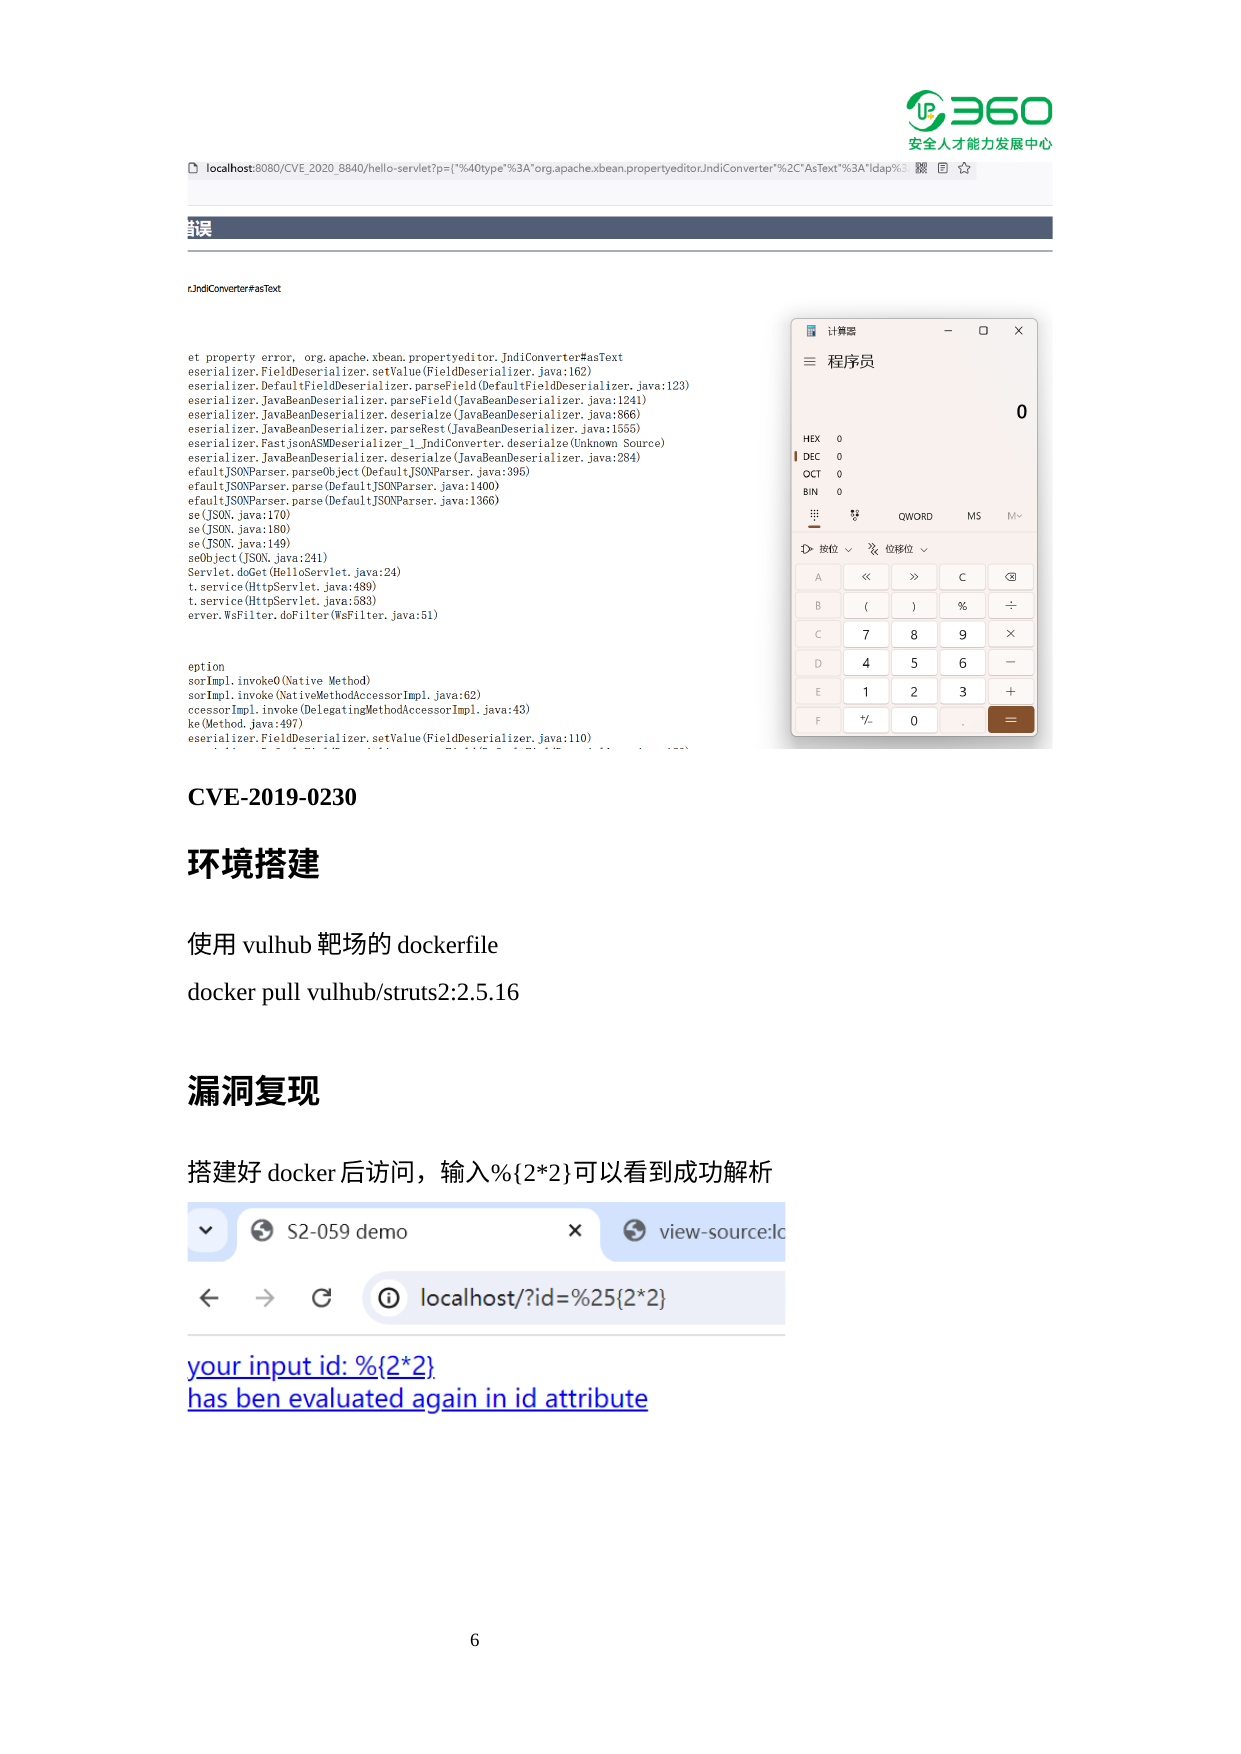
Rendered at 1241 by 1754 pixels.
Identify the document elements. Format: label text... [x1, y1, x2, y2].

text CVE-2019-0230 [187, 780, 1053, 813]
picture [905, 90, 1053, 150]
text docker pull vulhub/struts2:2.5.16 [187, 975, 1053, 1008]
text 搭建好docker后访问，输入%{2*2}可以看到成功解析 [187, 1138, 1053, 1203]
text 使用vulhub靶场的dockerfile [187, 910, 1053, 975]
subtitle 环境搭建 [187, 829, 1053, 894]
picture [187, 1202, 786, 1487]
subtitle 漏洞复现 [187, 1057, 1053, 1122]
picture [187, 162, 1053, 749]
